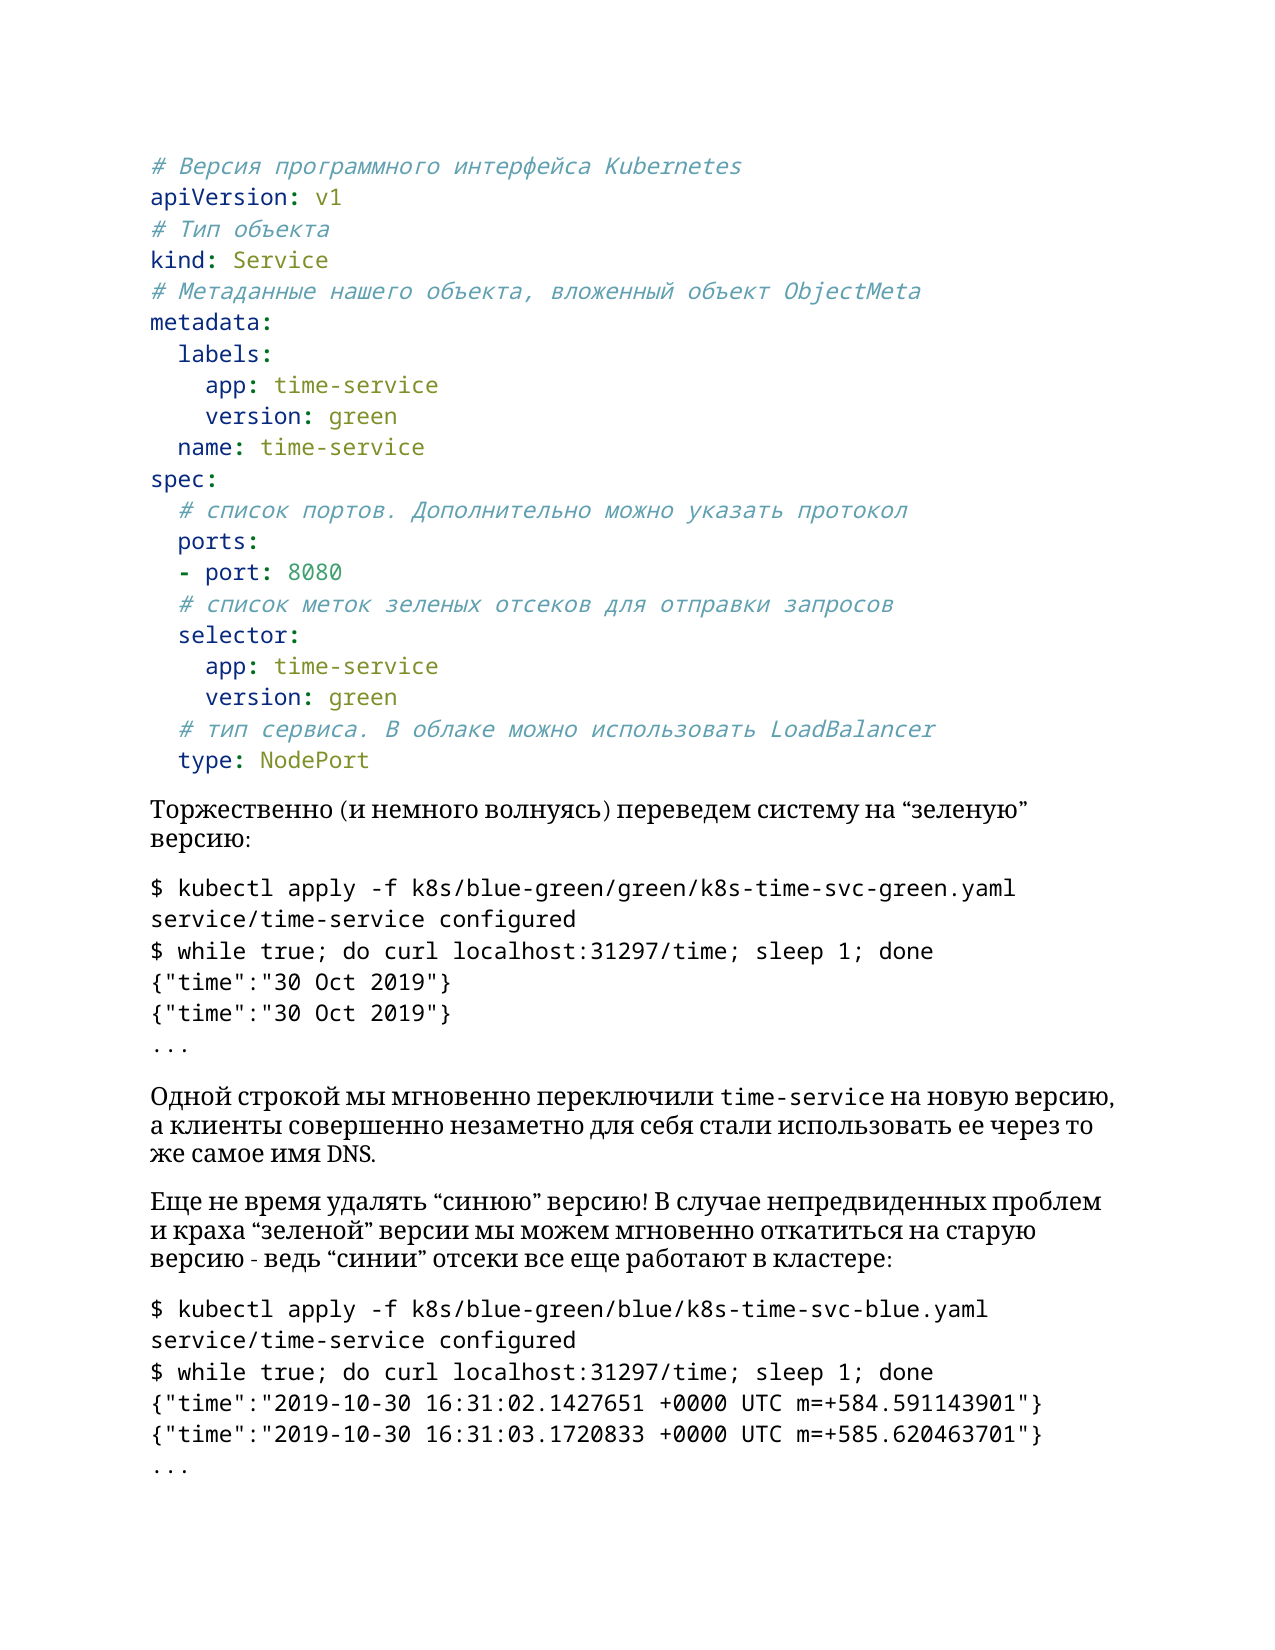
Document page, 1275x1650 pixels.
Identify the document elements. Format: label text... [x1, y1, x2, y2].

text Еще не время удалять “синюю” версию! В случае непредвиденных проблем и краха “зеленой” версии мы можем мгновенно откатиться на старую версию - ведь “синии” отсеки все еще работают в кластере: [150, 1188, 1125, 1274]
text # Версия программного интерфейса Kubernetes apiVersion: v1 # Тип объекта kind: Service # Метаданные нашего объекта, вложенный объект ObjectMeta metadata: labels: app: time-service version: green name: time-service spec: # список портов. Дополнительно можно указать протокол ports: - port: 8080 # список меток зеленых отсеков для отправки запросов selector: app: time-service version: green # тип сервиса. В облаке можно использовать LoadBalancer type: NodePort [150, 150, 1125, 775]
text $ kubectl apply -f k8s/blue-green/blue/k8s-time-svc-blue.yaml service/time-service configured $ while true; do curl localhost:31297/time; sleep 1; done {"time":"2019-10-30 16:31:02.1427651 +0000 UTC m=+584.591143901"} {"time":"2019-10-30 16:31:03.1720833 +0000 UTC m=+585.620463701"} ... [150, 1293, 1125, 1480]
text $ kubectl apply -f k8s/blue-green/green/k8s-time-svc-green.yaml service/time-service configured $ while true; do curl localhost:31297/time; sleep 1; done {"time":"30 Oct 2019"} {"time":"30 Oct 2019"} ... [150, 872, 1125, 1059]
text Одной строкой мы мгновенно переключили time-service на новую версию, а клиенты совершенно незаметно для себя стали использовать ее через то же самое имя DNS. [150, 1080, 1125, 1169]
text Торжественно (и немного волнуясь) переведем систему на “зеленую” версию: [150, 796, 1125, 853]
